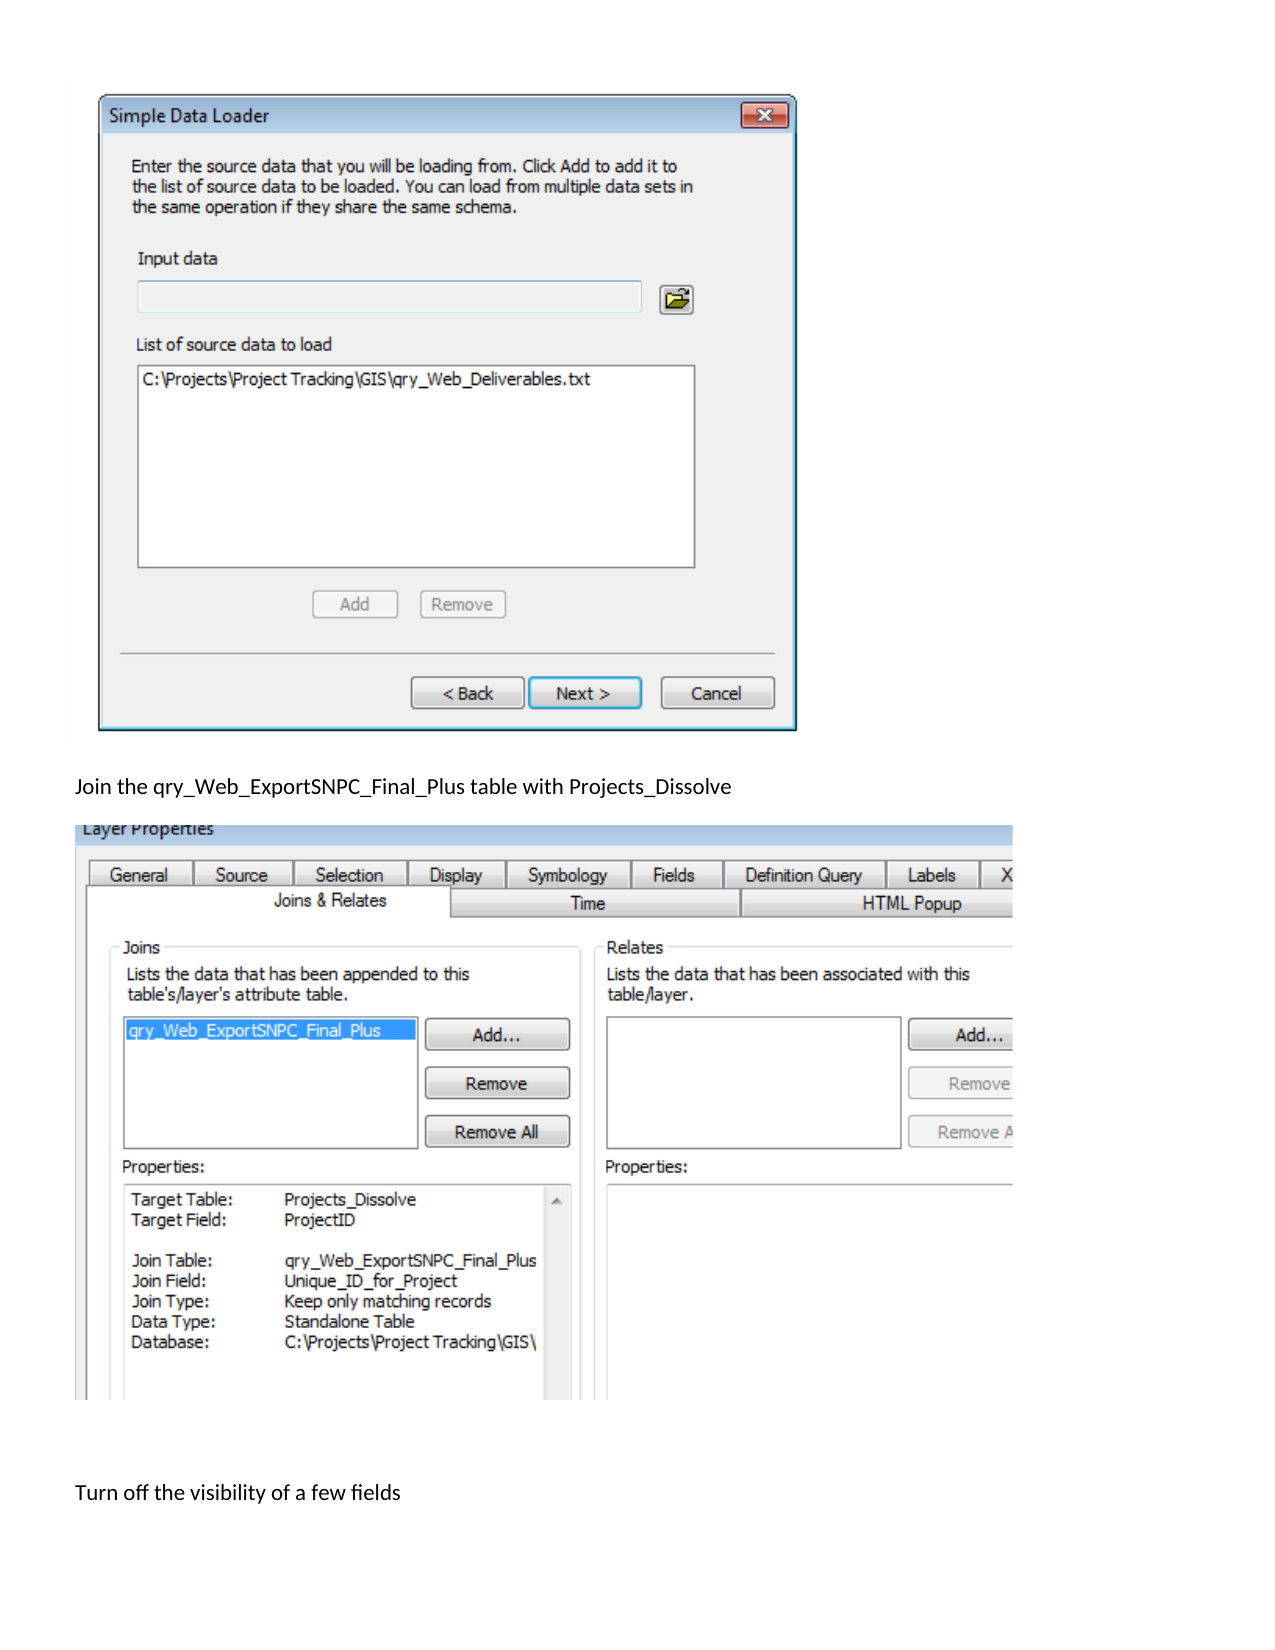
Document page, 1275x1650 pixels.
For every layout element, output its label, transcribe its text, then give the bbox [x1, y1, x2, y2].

text Turn off the visibility of a few fields [75, 1478, 1200, 1506]
picture [75, 825, 1013, 1400]
text Join the qry_Web_ExportSNPC_Final_Plus table with Projects_Dissolve [75, 772, 1200, 800]
picture [75, 75, 841, 747]
